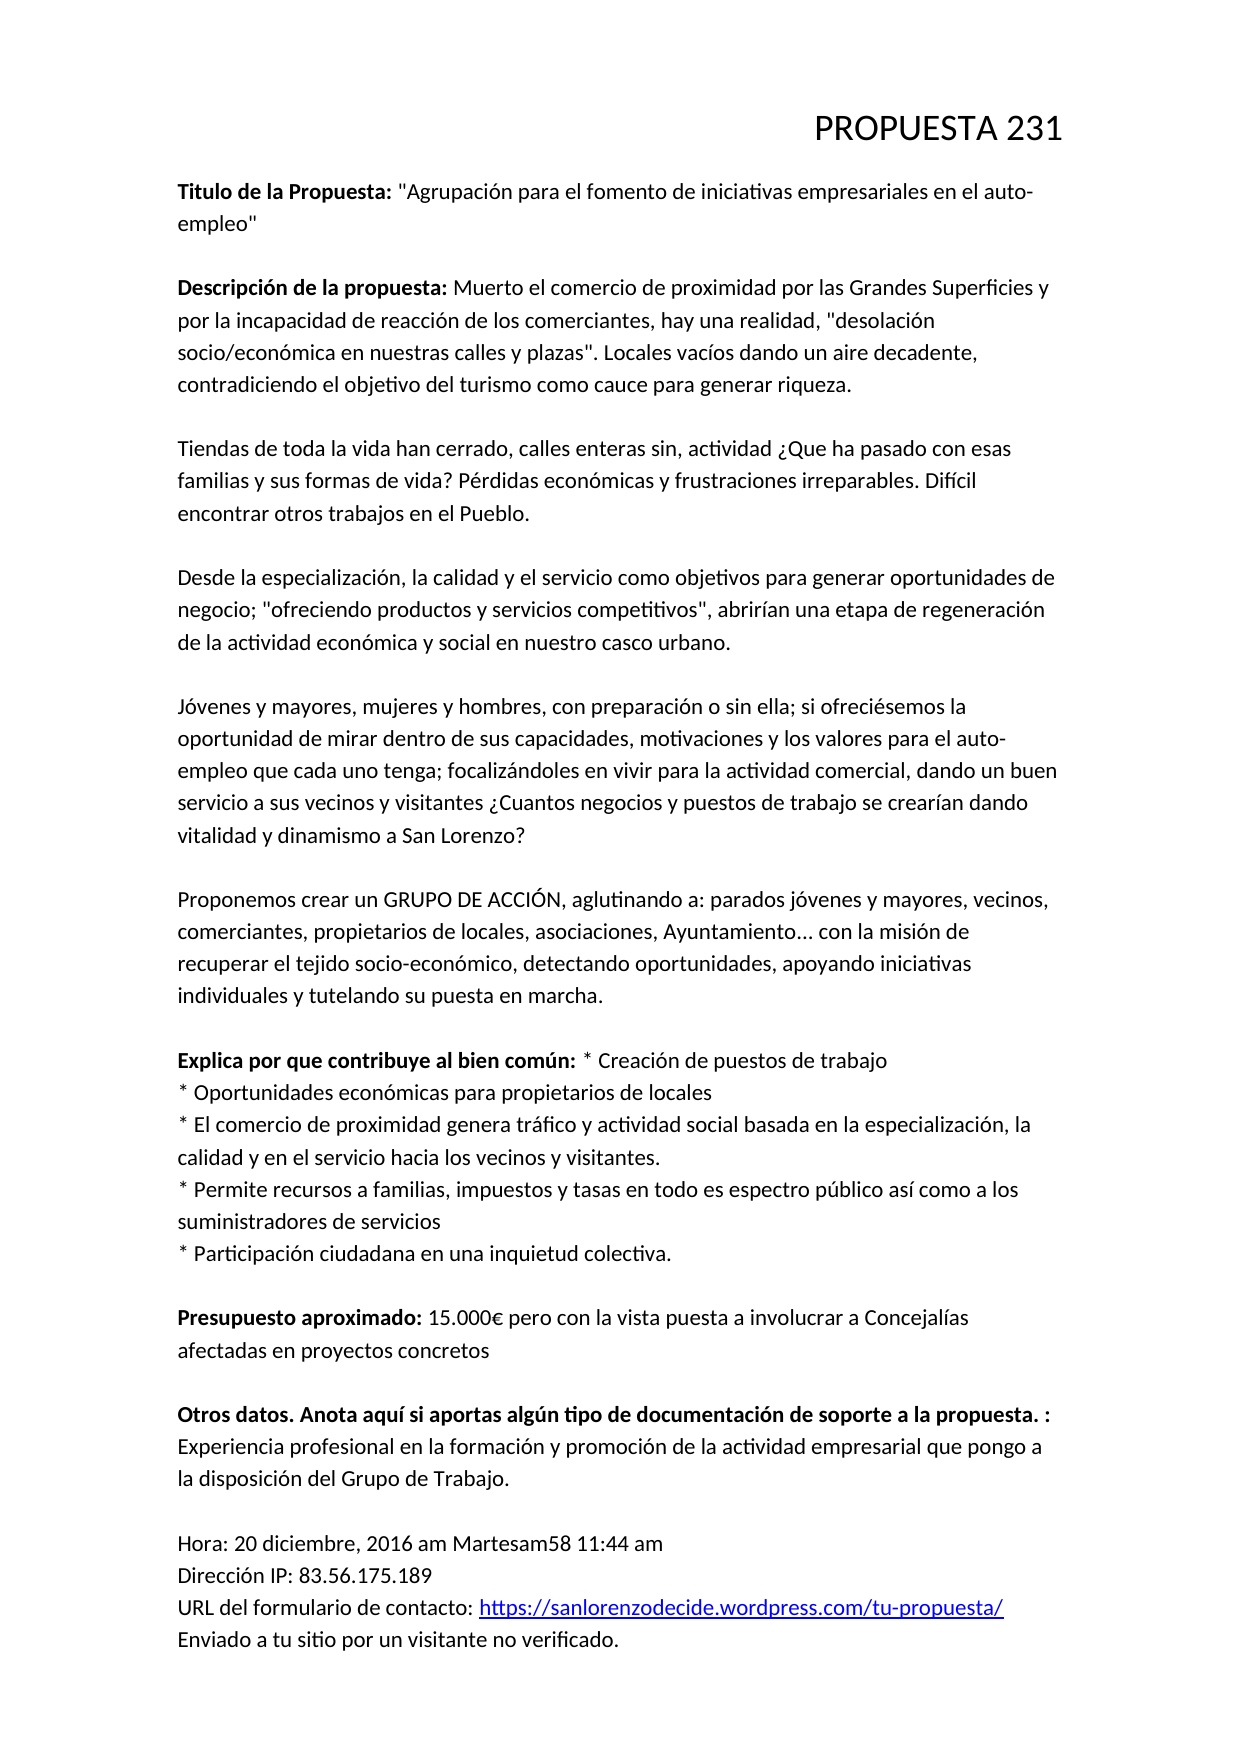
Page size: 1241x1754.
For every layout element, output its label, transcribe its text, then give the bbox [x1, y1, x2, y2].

text PROPUESTA 231 [177, 103, 1063, 149]
text Titulo de la Propuesta: "Agrupación para el fomento de iniciativas empresariales en el auto-empleo" Descripción de la propuesta: Muerto el comercio de proximidad por las Grandes Superficies y por la incapacidad de reacción de los comerciantes, hay una realidad, "desolación socio/económica en nuestras calles y plazas". Locales vacíos dando un aire decadente, contradiciendo el objetivo del turismo como cauce para generar riqueza. Tiendas de toda la vida han cerrado, calles enteras sin, actividad ¿Que ha pasado con esas familias y sus formas de vida? Pérdidas económicas y frustraciones irreparables. Difícil encontrar otros trabajos en el Pueblo. Desde la especialización, la calidad y el servicio como objetivos para generar oportunidades de negocio; "ofreciendo productos y servicios competitivos", abrirían una etapa de regeneración de la actividad económica y social en nuestro casco urbano. Jóvenes y mayores, mujeres y hombres, con preparación o sin ella; si ofreciésemos la oportunidad de mirar dentro de sus capacidades, motivaciones y los valores para el auto-empleo que cada uno tenga; focalizándoles en vivir para la actividad comercial, dando un buen servicio a sus vecinos y visitantes ¿Cuantos negocios y puestos de trabajo se crearían dando vitalidad y dinamismo a San Lorenzo? Proponemos crear un GRUPO DE ACCIÓN, aglutinando a: parados jóvenes y mayores, vecinos, comerciantes, propietarios de locales, asociaciones, Ayuntamiento... con la misión de recuperar el tejido socio-económico, detectando oportunidades, apoyando iniciativas individuales y tutelando su puesta en marcha. Explica por que contribuye al bien común: * Creación de puestos de trabajo * Oportunidades económicas para propietarios de locales * El comercio de proximidad genera tráfico y actividad social basada en la especialización, la calidad y en el servicio hacia los vecinos y visitantes. * Permite recursos a familias, impuestos y tasas en todo es espectro público así como a los suministradores de servicios * Participación ciudadana en una inquietud colectiva. Presupuesto aproximado: 15.000€ pero con la vista puesta a involucrar a Concejalías afectadas en proyectos concretos Otros datos. Anota aquí si aportas algún tipo de documentación de soporte a la propuesta. : Experiencia profesional en la formación y promoción de la actividad empresarial que pongo a la disposición del Grupo de Trabajo. Hora: 20 diciembre, 2016 am Martesam58 11:44 am Dirección IP: 83.56.175.189 URL del formulario de contacto: https://sanlorenzodecide.wordpress.com/tu-propuesta/ Enviado a tu sitio por un visitante no verificado. [177, 177, 1063, 1653]
